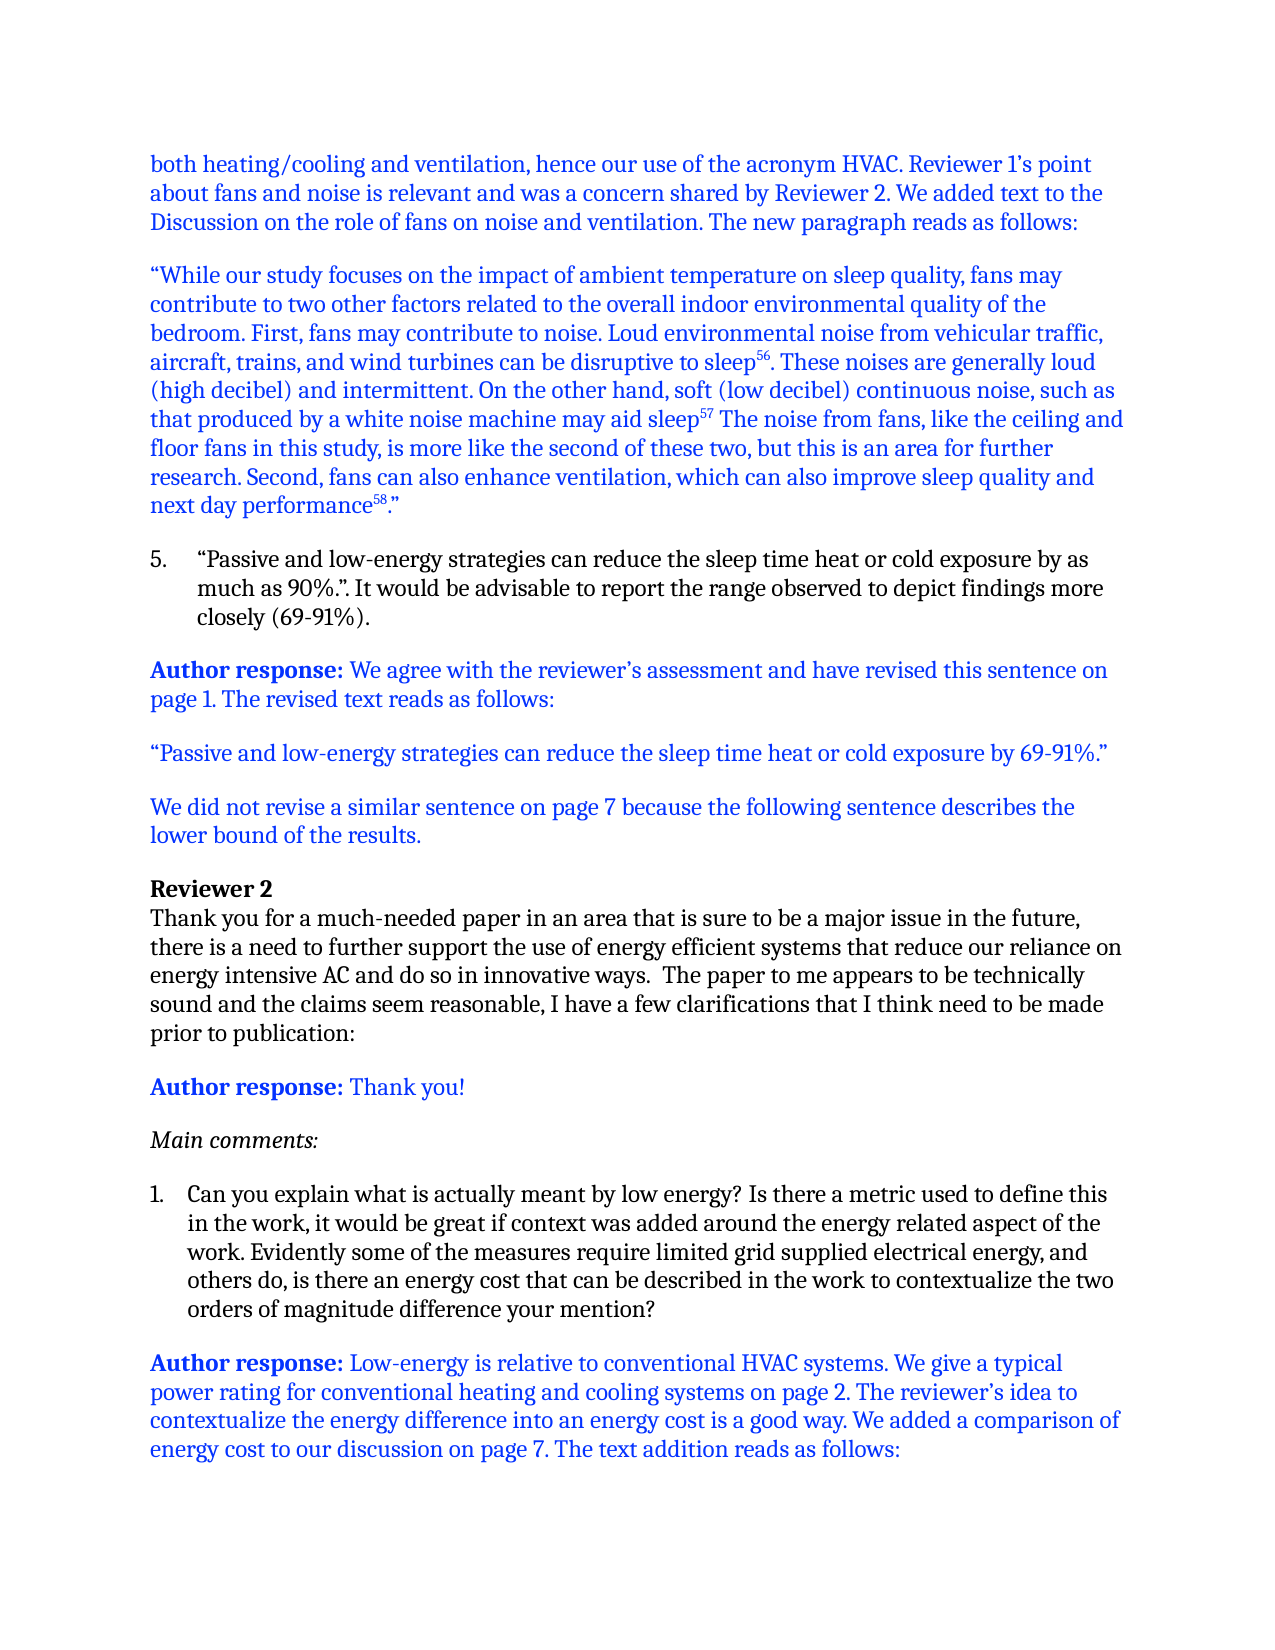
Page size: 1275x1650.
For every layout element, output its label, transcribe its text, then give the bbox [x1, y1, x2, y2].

text Author response: Low-energy is relative to conventional HVAC systems. We give a typical power rating for conventional heating and cooling systems on page 2. The reviewer’s idea to contextualize the energy difference into an energy cost is a good way. We added a comparison of energy cost to our discussion on page 7. The text addition reads as follows: [150, 1349, 1125, 1464]
text Main comments: [150, 1126, 1125, 1155]
text Author response: Thank you! [150, 1072, 1125, 1101]
text We did not revise a similar sentence on page 7 because the following sentence describes the lower bound of the results. [150, 792, 1125, 850]
text “Passive and low-energy strategies can reduce the sleep time heat or cold exposure by 69-91%.” [150, 739, 1125, 767]
text “While our study focuses on the impact of ambient temperature on sleep quality, fans may contribute to two other factors related to the overall indoor environmental quality of the bedroom. First, fans may contribute to noise. Loud environmental noise from vehicular traffic, aircraft, trains, and wind turbines can be disruptive to sleep56. These noises are generally loud (high decibel) and intermittent. On the other hand, soft (low decibel) continuous noise, such as that produced by a white noise machine may aid sleep57 The noise from fans, like the ceiling and floor fans in this study, is more like the second of these two, but this is an area for further research. Second, fans can also enhance ventilation, which can also improve sleep quality and next day performance58.” [150, 261, 1125, 520]
text Author response: We agree with the reviewer’s assessment and have revised this sentence on page 1. The revised text reads as follows: [150, 656, 1125, 714]
text Reviewer 2 Thank you for a much-needed paper in an area that is sure to be a major issue in the future, there is a need to further support the use of energy efficient systems that reduce our reliance on energy intensive AC and do so in innovative ways. The paper to me appears to be technically sound and the claims seem reasonable, I have a few clarifications that I think need to be made prior to publication: [150, 875, 1125, 1047]
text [150, 150, 1125, 236]
list Can you explain what is actually meant by low energy? Is there a metric used to define this in the work, it would be great if context was added around the energy related aspect of the work. Evidently some of the measures require limited grid supplied electrical energy, and others do, is there an energy cost that can be described in the work to contextualize the two orders of magnitude difference your mention? [150, 1180, 1125, 1324]
list “Passive and low-energy strategies can reduce the sleep time heat or cold exposure by as much as 90%.”. It would be advisable to report the range observed to depict findings more closely (69-91%). [150, 545, 1125, 631]
